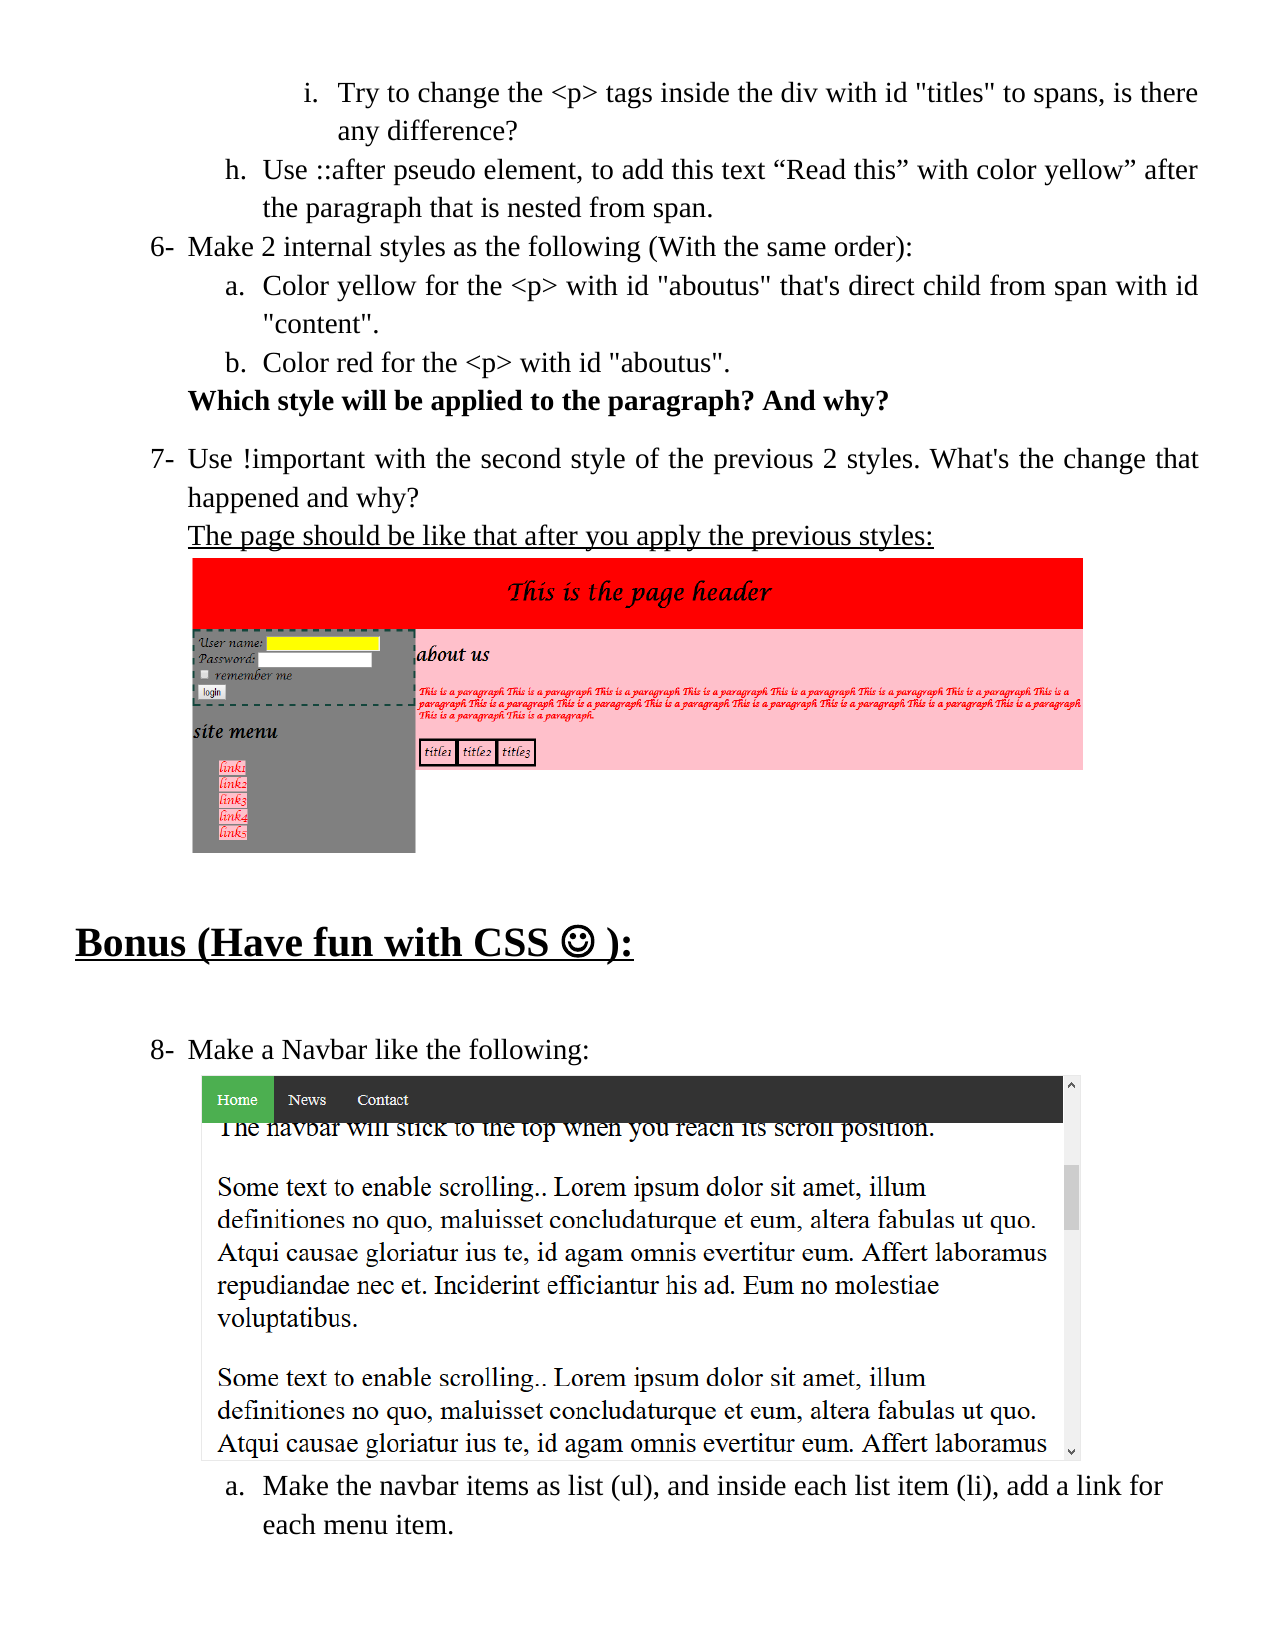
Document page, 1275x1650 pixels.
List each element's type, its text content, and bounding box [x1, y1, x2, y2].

list Use !important with the second style of the previous 2 styles. What's the change that happened and why? [150, 441, 1200, 513]
list Make a Navbar like the following: [150, 1032, 1200, 1065]
list Which style will be applied to the paragraph? And why? [187, 383, 1200, 417]
list Color red for the <p> with id "aboutus". [225, 345, 1200, 378]
list Use ::after pseudo element, to add this text “Read this” with color yellow” after the paragraph that is nested from span. [225, 152, 1200, 224]
list Color yellow for the <p> with id "aboutus" that's direct child from span with id "content". [225, 268, 1200, 340]
text Bonus (Have fun with CSS ): [75, 917, 1200, 965]
list Try to change the <p> tags inside the div with id "titles" to spans, is there any difference? [319, 75, 1200, 147]
list Make the navbar items as list (ul), and inside each list item (li), add a link for each menu item. [225, 1468, 1200, 1540]
list The page should be like that after you apply the previous styles: [187, 518, 1200, 552]
picture [187, 556, 1088, 854]
list Make 2 internal styles as the following (With the same order): [150, 229, 1200, 263]
picture [187, 1070, 1089, 1464]
